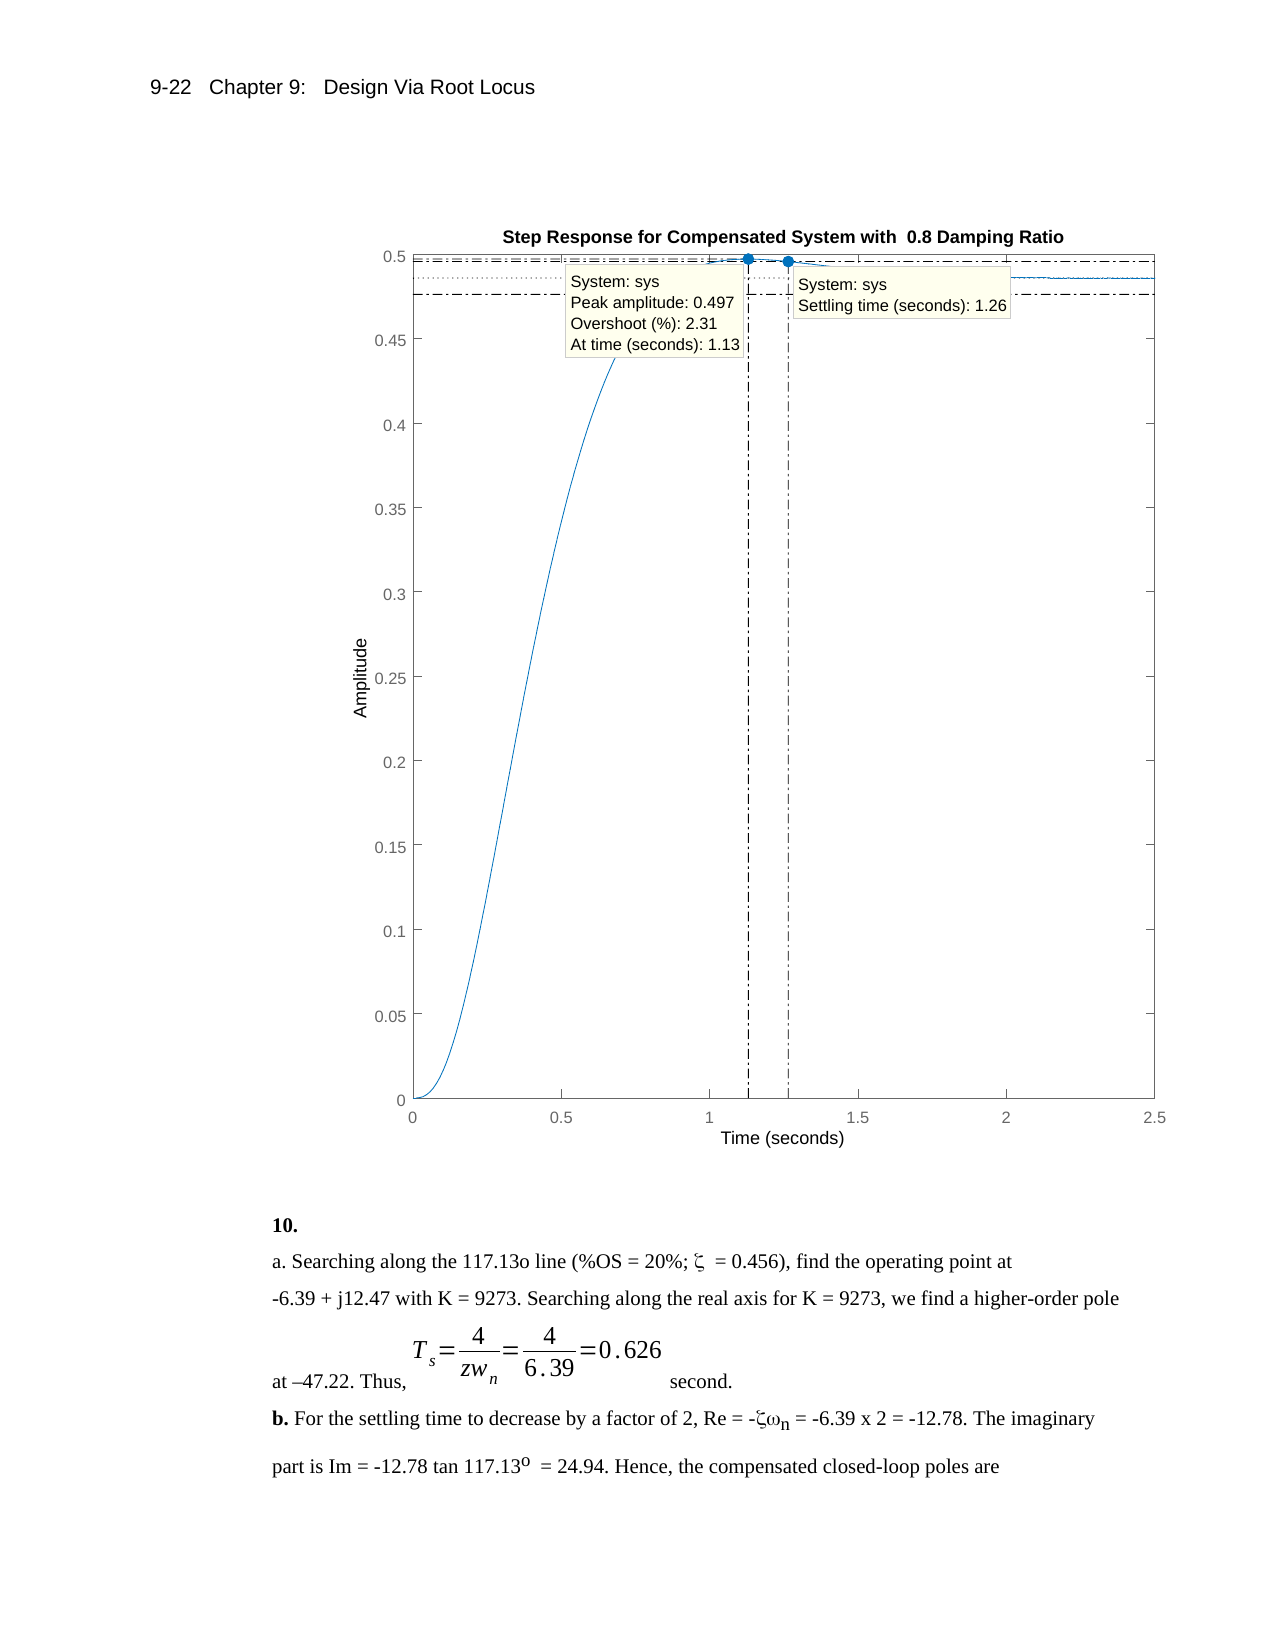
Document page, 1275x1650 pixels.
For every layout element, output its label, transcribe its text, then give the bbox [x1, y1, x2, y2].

text 10. a. Searching along the 117.13o line (%OS = 20%; = 0.456), find the operating point at -6.39 + j12.47 with K = 9273. Searching along the real axis for K = 9273, we find a higher-order pole at –47.22. Thus, second. b. For the settling time to decrease by a factor of 2, Re = -n = -6.39 x 2 = -12.78. The imaginary part is Im = -12.78 tan 117.13o = 24.94. Hence, the compensated closed-loop poles are [272, 1213, 1125, 1478]
